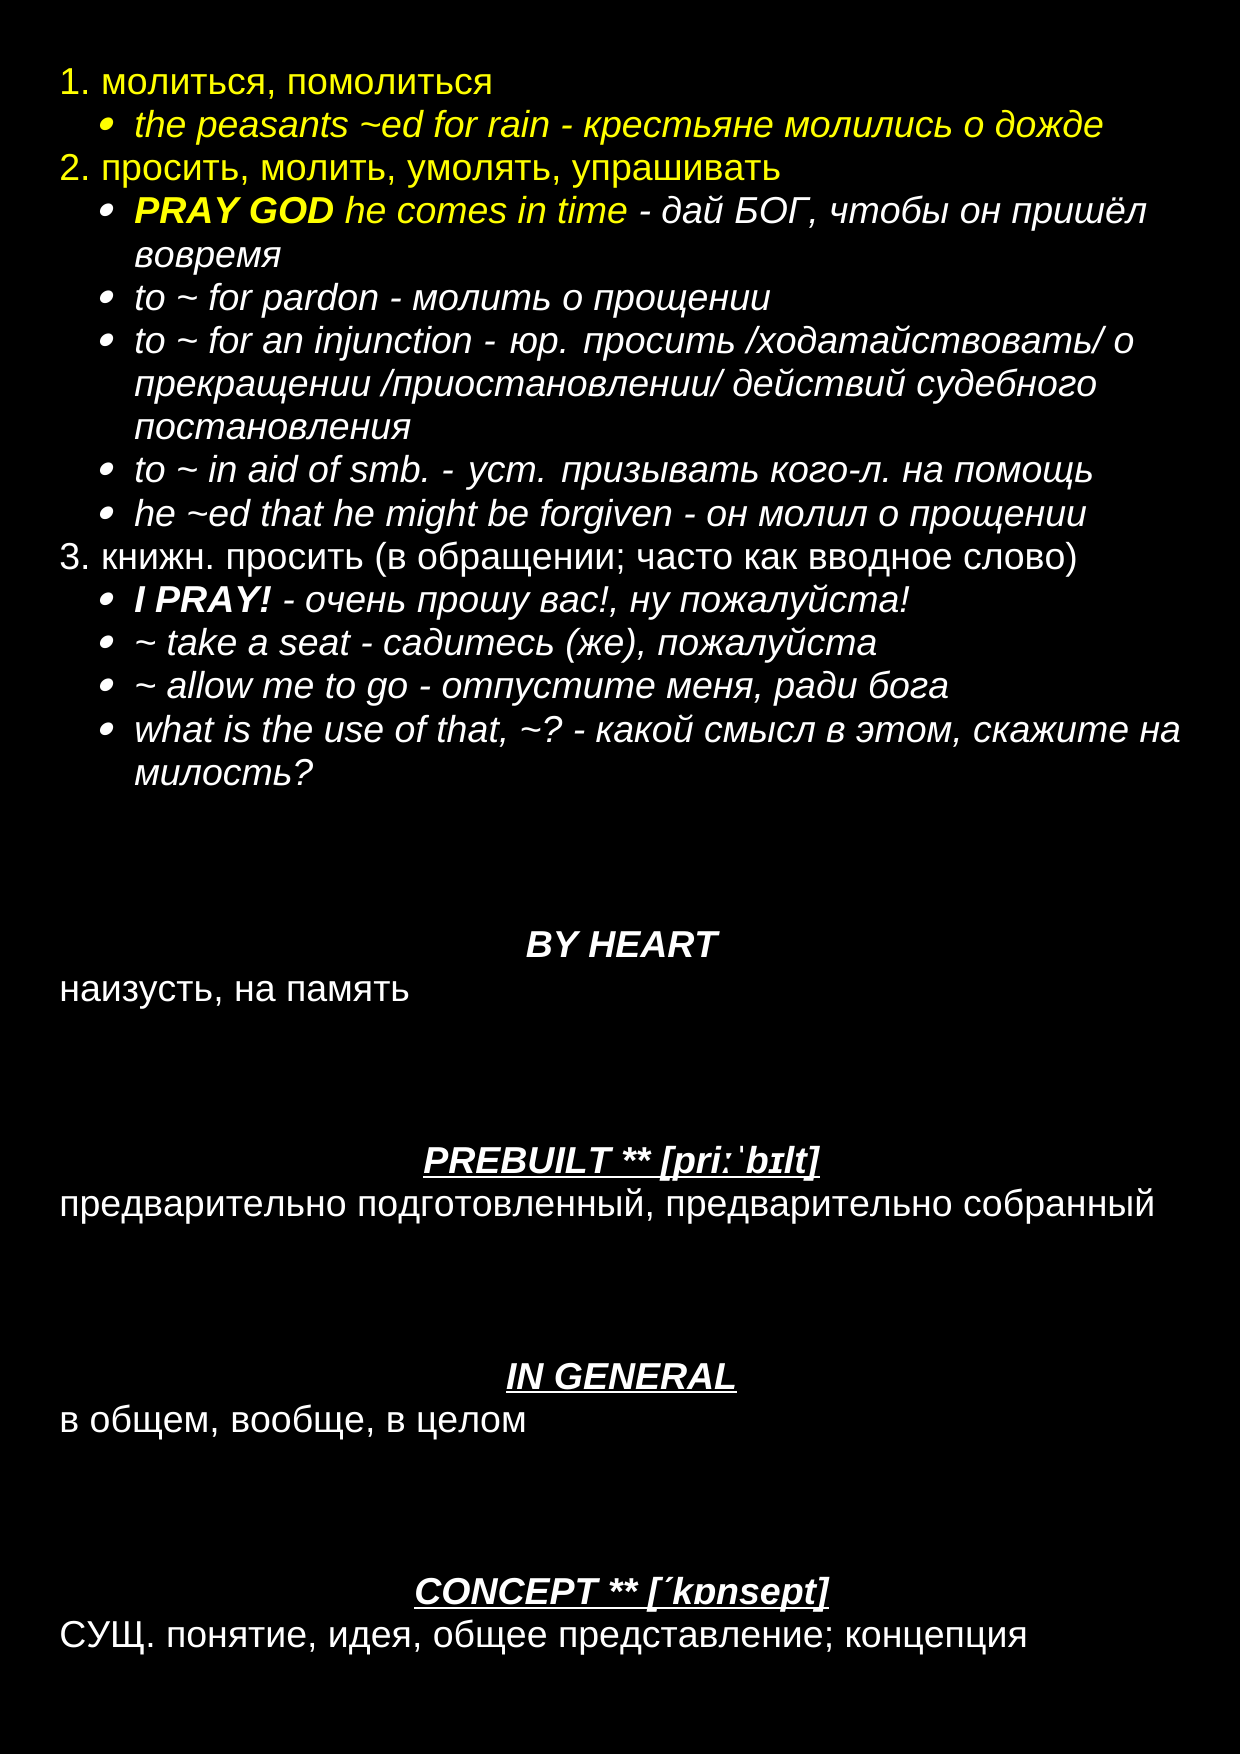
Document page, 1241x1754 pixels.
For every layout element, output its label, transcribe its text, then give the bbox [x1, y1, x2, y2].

text 2. просить, молить, умолять, упрашивать [59, 145, 1187, 188]
text 3. книжн. просить (в обращении; часто как вводное слово) [59, 534, 1187, 577]
text в общем, вообще, в целом [59, 1397, 1187, 1440]
text предварительно подготовленный, предварительно собранный [59, 1181, 1187, 1224]
list ~ allow me to go - отпустите меня, ради бога [97, 664, 1187, 707]
list to ~ for pardon - молить о прощении [97, 275, 1187, 318]
text IN GENERAL [59, 1354, 1187, 1397]
list he ~ed that he might be forgiven - он молил о прощении [97, 491, 1187, 534]
list to ~ in aid of smb. - уст. призывать кого-л. на помощь [97, 448, 1187, 491]
text СУЩ. понятие, идея, общее представление; концепция [59, 1613, 1187, 1656]
text 1. молиться, помолиться [59, 59, 1187, 102]
list the peasants ~ed for rain - крестьяне молились о дожде [97, 102, 1187, 145]
text наизусть, на память [59, 966, 1187, 1009]
text BY HEART [59, 923, 1187, 966]
text PREBUILT ** [priːˈbɪlt] [59, 1138, 1187, 1181]
list what is the use of that, ~? - какой смысл в этом, скажите на милость? [97, 707, 1187, 793]
list ~ take a seat - садитесь (же), пожалуйста [97, 620, 1187, 664]
list I PRAY! - очень прошу вас!, ну пожалуйста! [97, 577, 1187, 620]
list PRAY GOD he comes in time - дай БОГ, чтобы он пришёл вовремя [97, 188, 1187, 275]
list to ~ for an injunction - юр. просить /ходатайствовать/ о прекращении /приостановлении/ действий судебного постановления [97, 318, 1187, 448]
text CONCEPT ** [ʹkɒnsept] [59, 1569, 1187, 1613]
